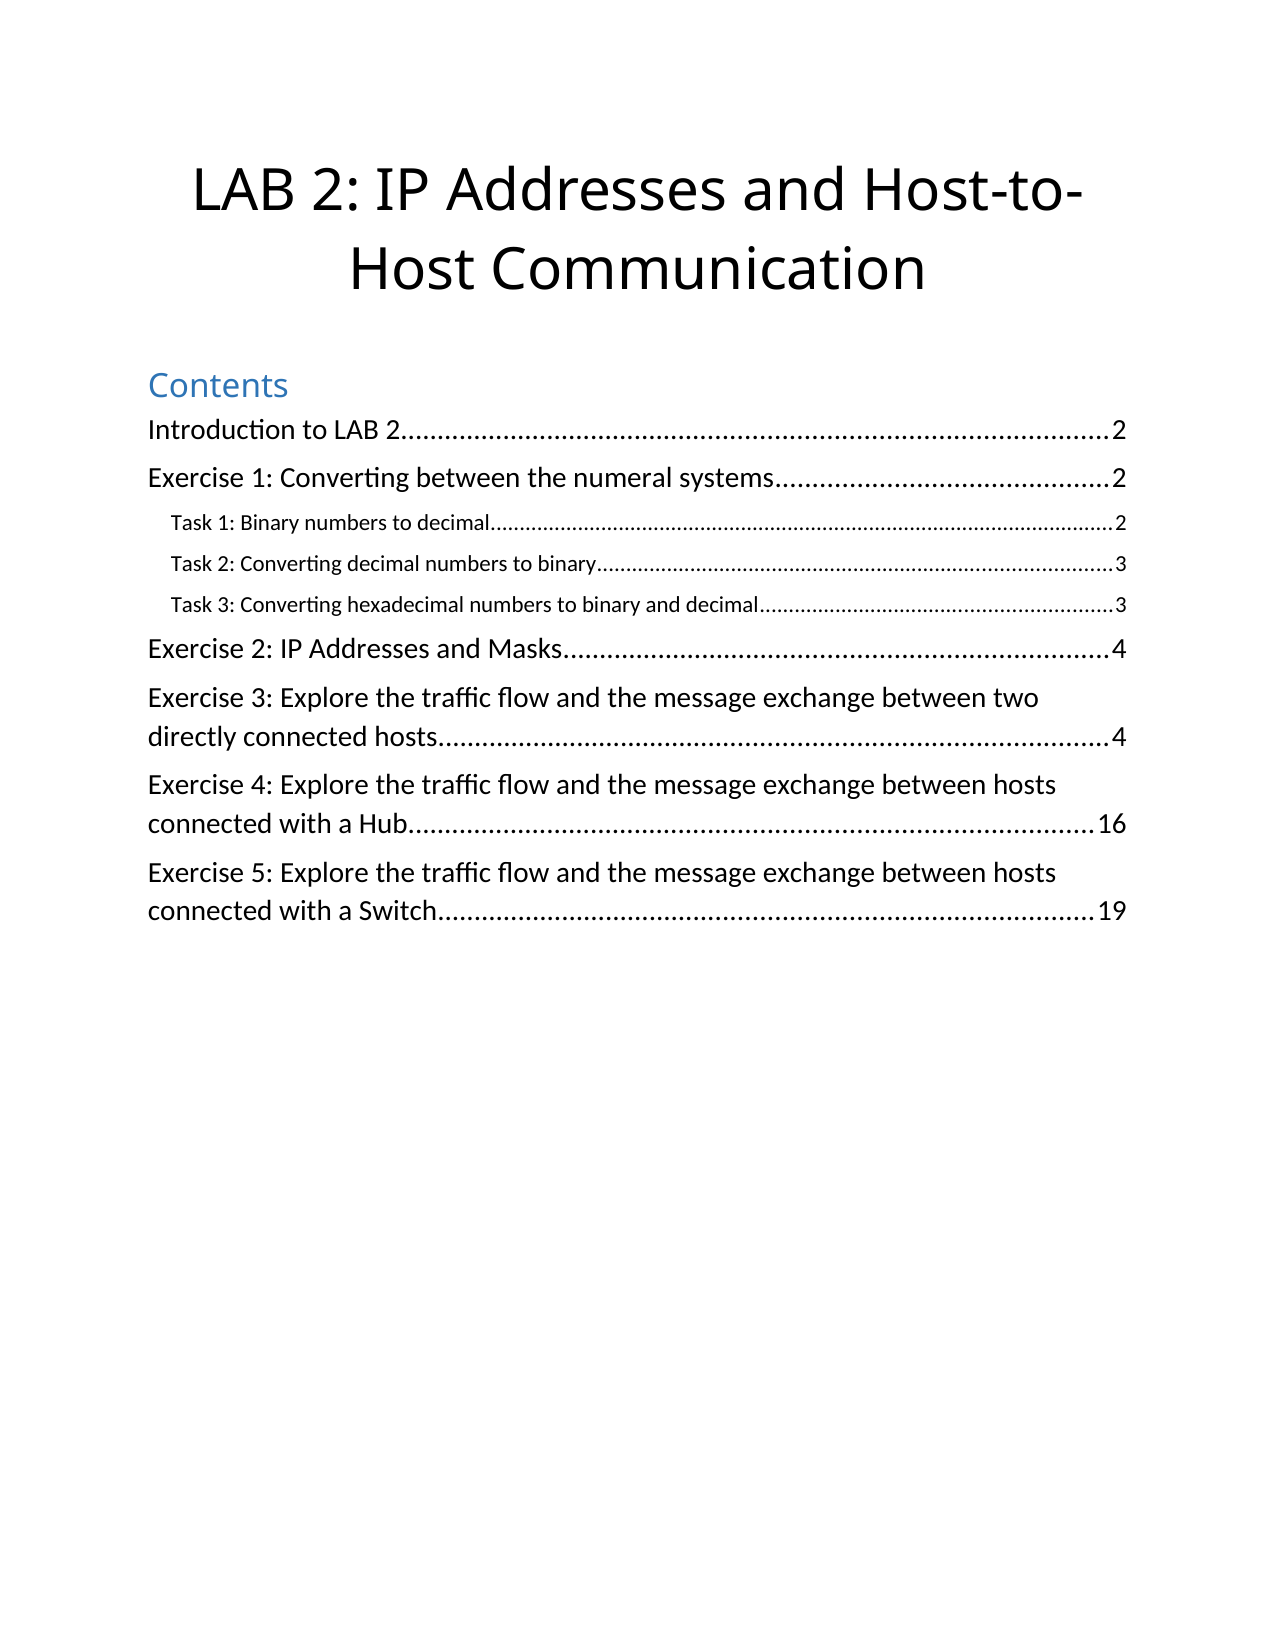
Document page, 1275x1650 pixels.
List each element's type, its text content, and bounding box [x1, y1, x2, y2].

title LAB 2: IP Addresses and Host-to-Host Communication [148, 148, 1127, 307]
